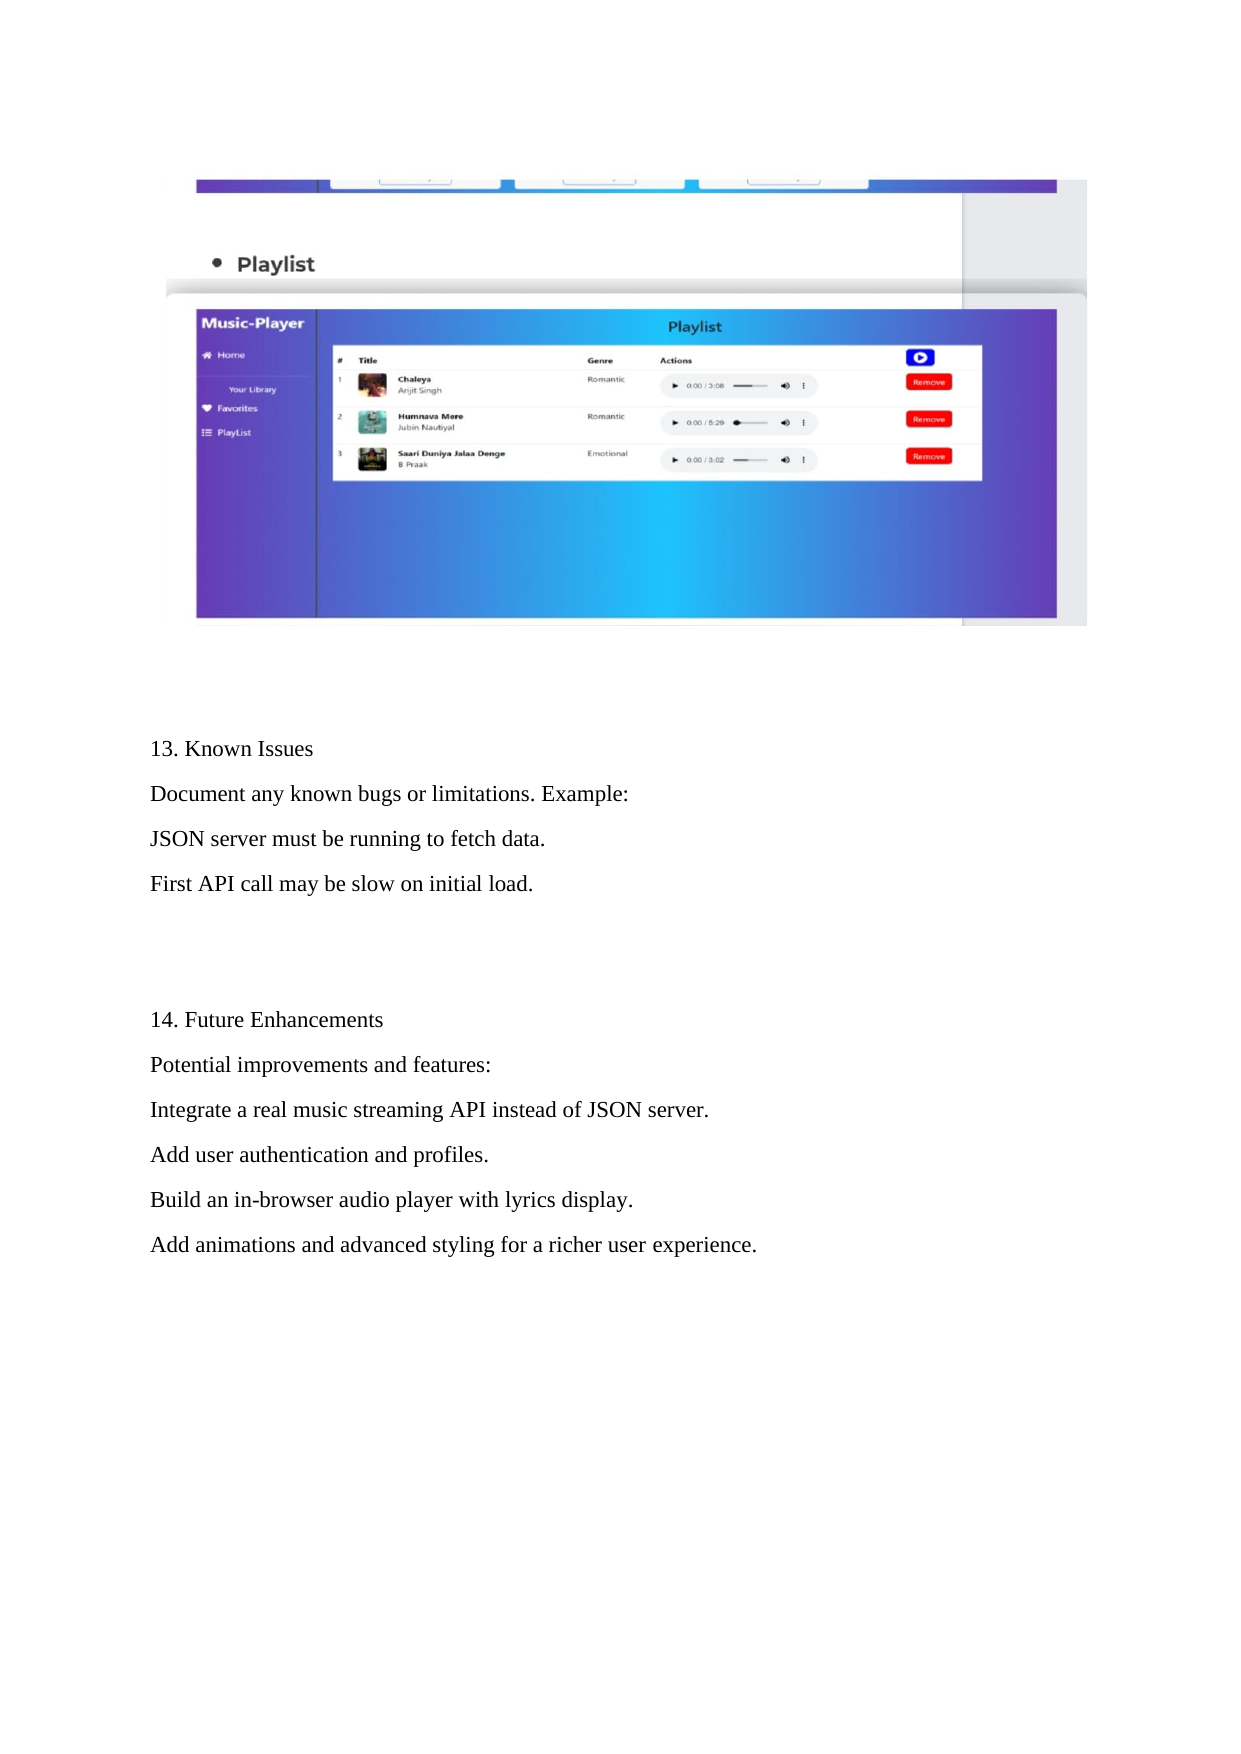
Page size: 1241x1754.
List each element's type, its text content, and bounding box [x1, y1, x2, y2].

text 14. Future Enhancements [150, 1006, 1090, 1032]
picture [150, 150, 1091, 626]
text Document any known bugs or limitations. Example: [150, 780, 1090, 806]
text First API call may be slow on initial load. [150, 870, 1090, 897]
text Integrate a real music streaming API instead of JSON server. [150, 1096, 1090, 1122]
text Add user authentication and profiles. [150, 1141, 1090, 1167]
text Build an in-browser audio player with lyrics display. [150, 1186, 1090, 1212]
text Add animations and advanced styling for a richer user experience. [150, 1231, 1090, 1257]
text Potential improvements and features: [150, 1051, 1090, 1077]
text 13. Known Issues [150, 735, 1090, 761]
text JSON server must be running to fetch data. [150, 825, 1090, 852]
